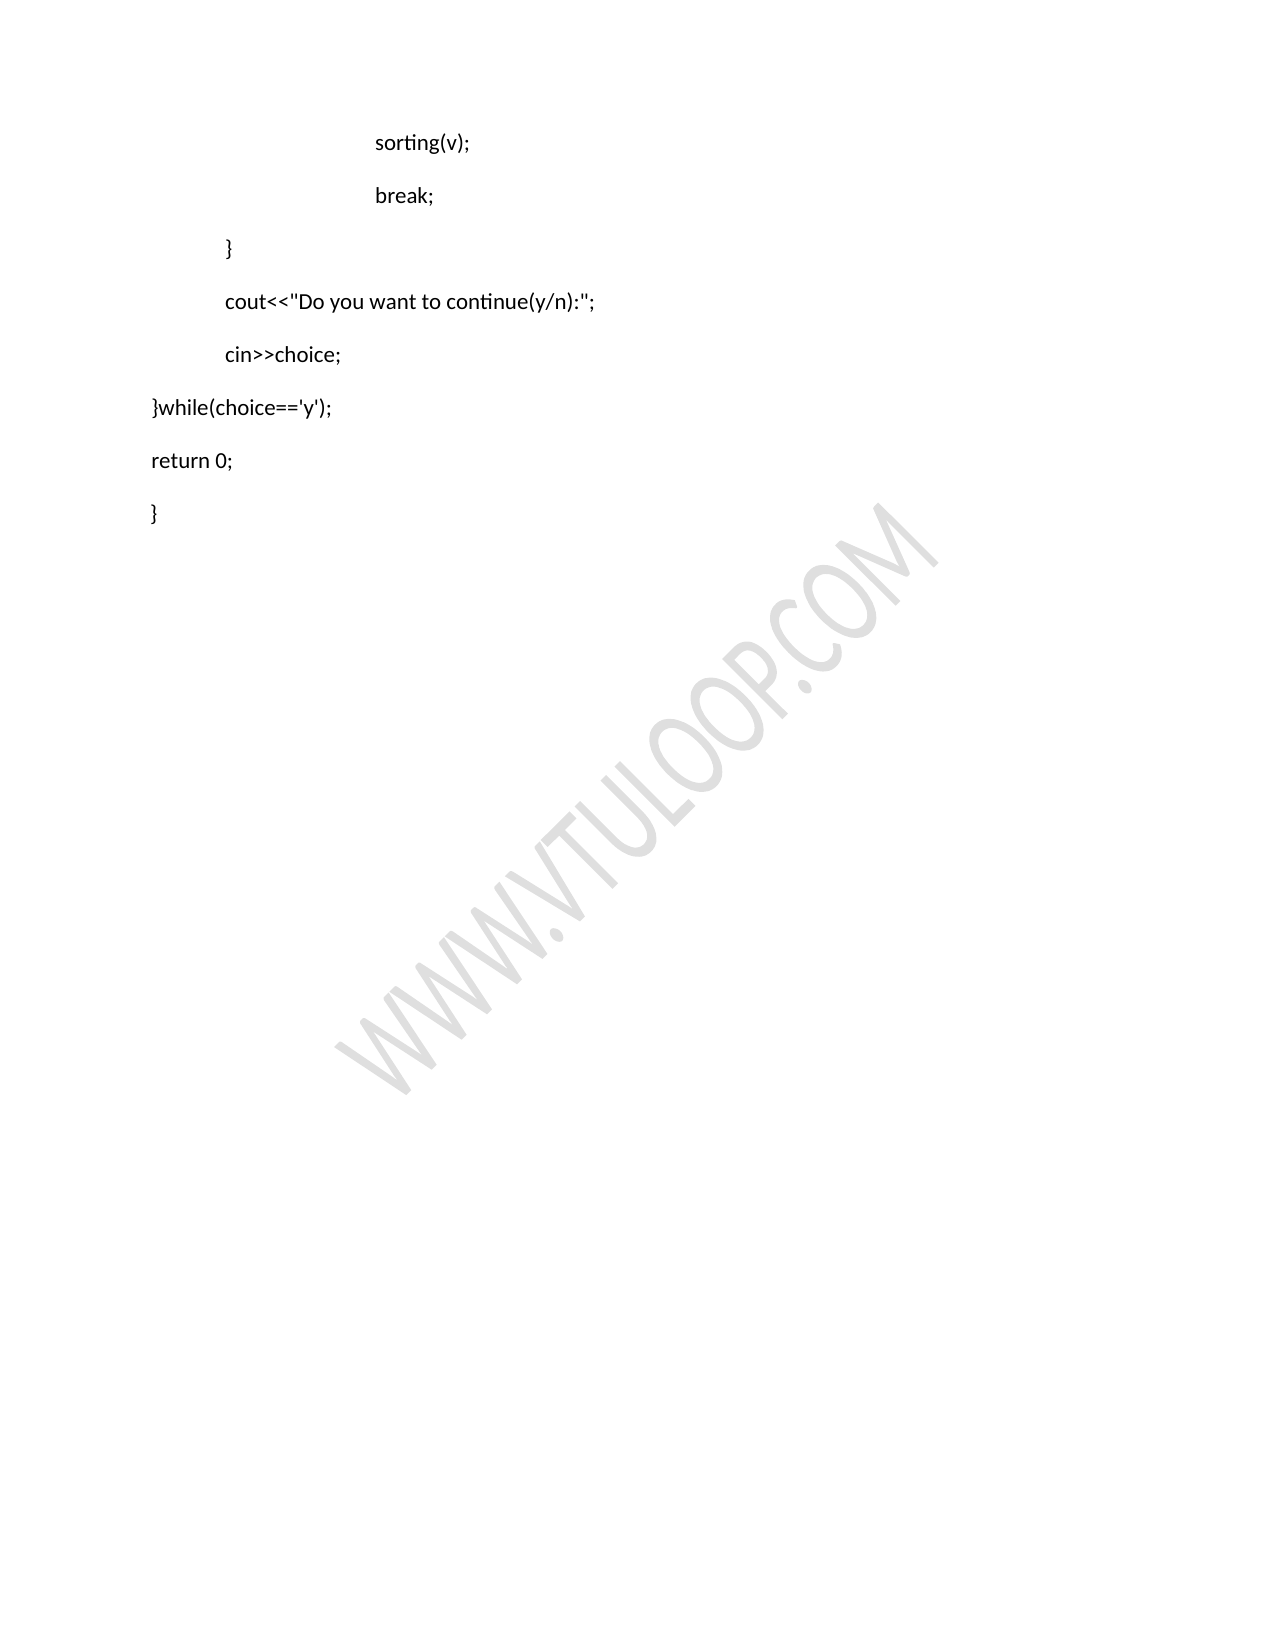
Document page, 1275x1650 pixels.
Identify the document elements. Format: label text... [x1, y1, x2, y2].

text } [150, 499, 1123, 527]
text cout<<"Do you want to continue(y/n):"; [150, 287, 1123, 315]
text return 0; [150, 446, 1123, 474]
text sorting(v); [150, 128, 1123, 156]
text } [150, 234, 1123, 262]
text cin>>choice; [150, 340, 1123, 368]
text }while(choice=='y'); [150, 393, 1123, 421]
text break; [150, 181, 1123, 209]
